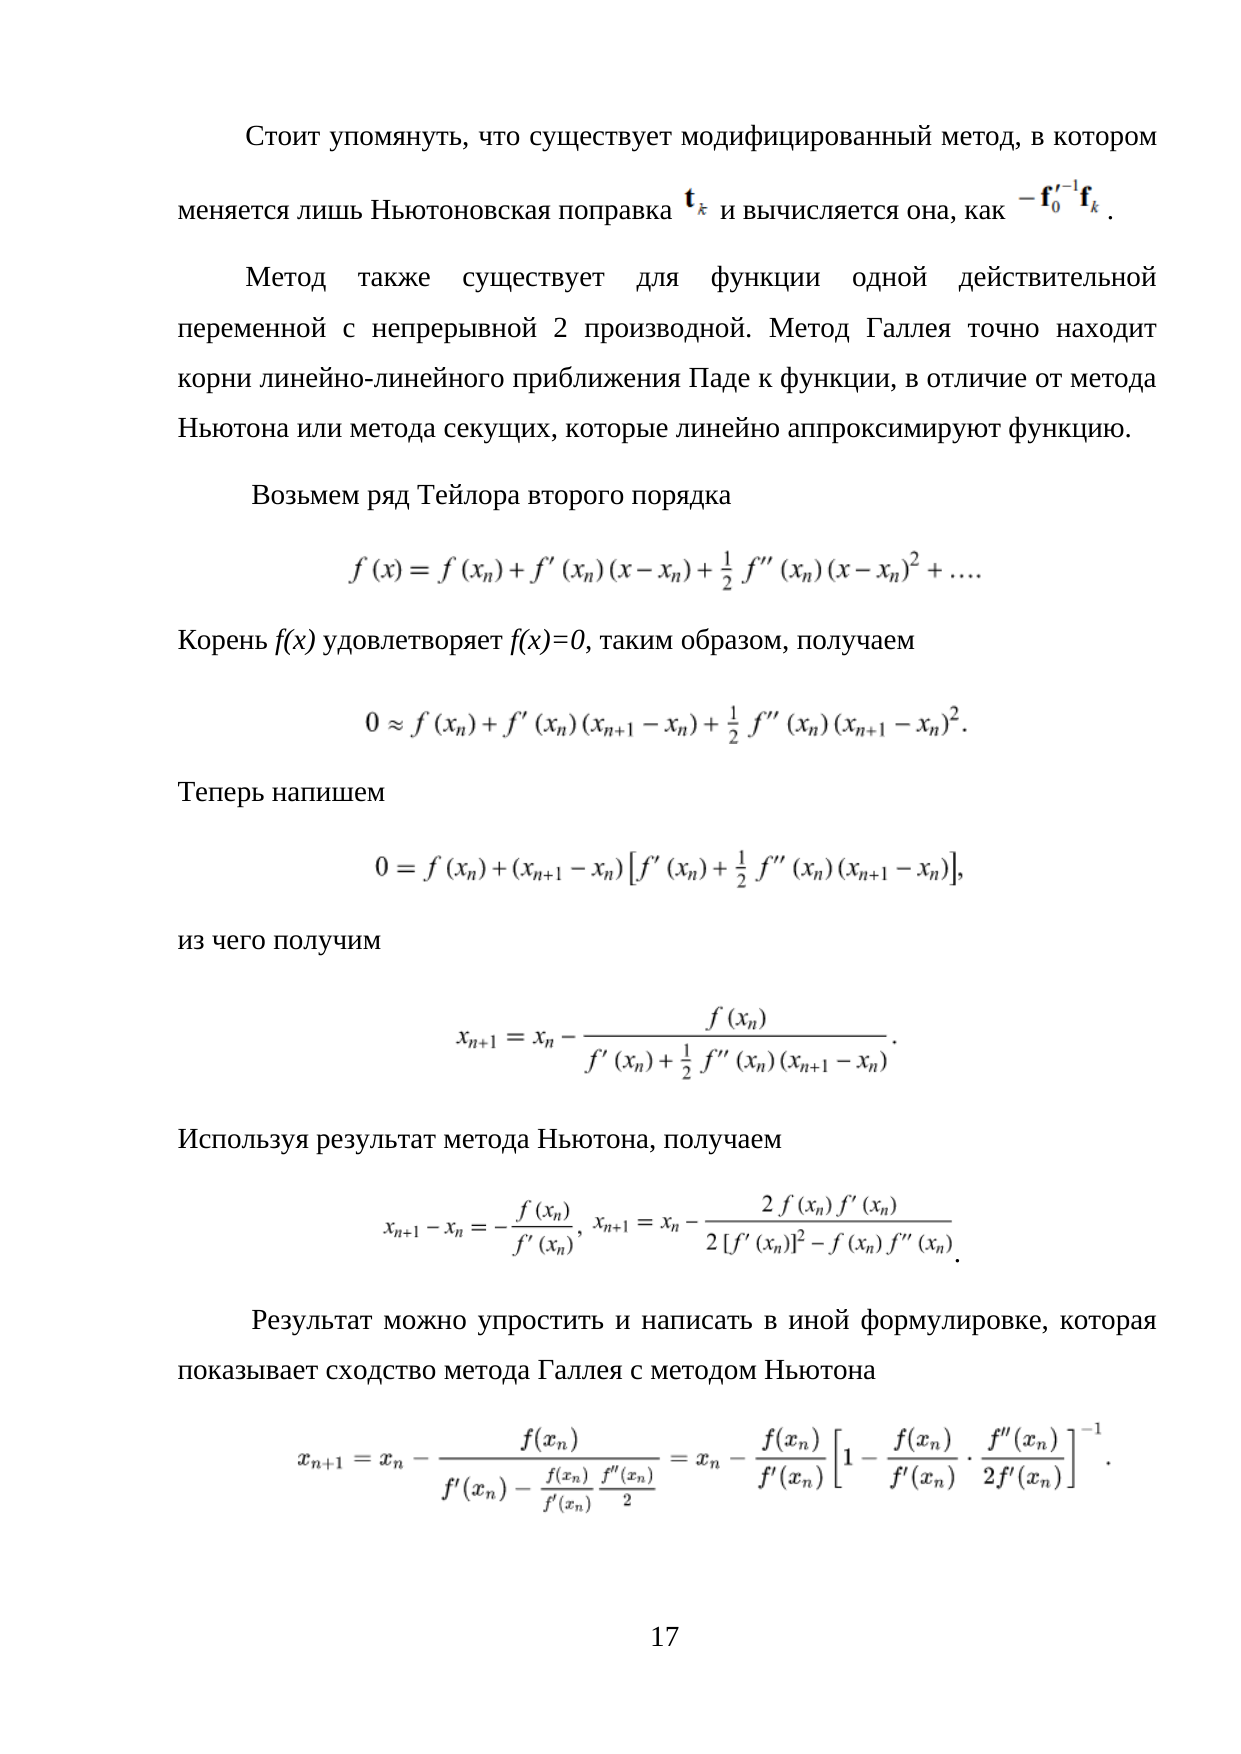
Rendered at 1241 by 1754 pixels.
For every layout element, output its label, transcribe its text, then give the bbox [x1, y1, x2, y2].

text Возьмем ряд Тейлора второго порядка [177, 477, 1158, 511]
picture [356, 688, 978, 744]
picture [373, 1188, 954, 1263]
text из чего получим [177, 922, 1158, 956]
picture [679, 183, 713, 220]
text Используя результат метода Ньютона, получаем [177, 1122, 1158, 1155]
picture [338, 544, 997, 592]
text Корень f(x) удовлетворяет f(x)=0, таким образом, получаем [177, 622, 1158, 655]
text Стоит упомянуть, что существует модифицированный метод, в котором меняется лишь Ньютоновская поправка и вычисляется она, как . [177, 118, 1158, 226]
text Теперь напишем [177, 774, 1158, 808]
picture [297, 1419, 1112, 1516]
picture [431, 988, 903, 1091]
text Метод также существует для функции одной действительной переменной с непрерывной 2 производной. Метод Галлея точно находит корни линейно-линейного приближения Паде к функции, в отличие от метода Ньютона или метода секущих, которые линейно аппроксимируют функцию. [177, 259, 1158, 444]
picture [1012, 168, 1107, 220]
picture [361, 841, 973, 892]
text Результат можно упростить и написать в иной формулировке, которая показывает сходство метода Галлея с методом Ньютона [177, 1302, 1158, 1386]
